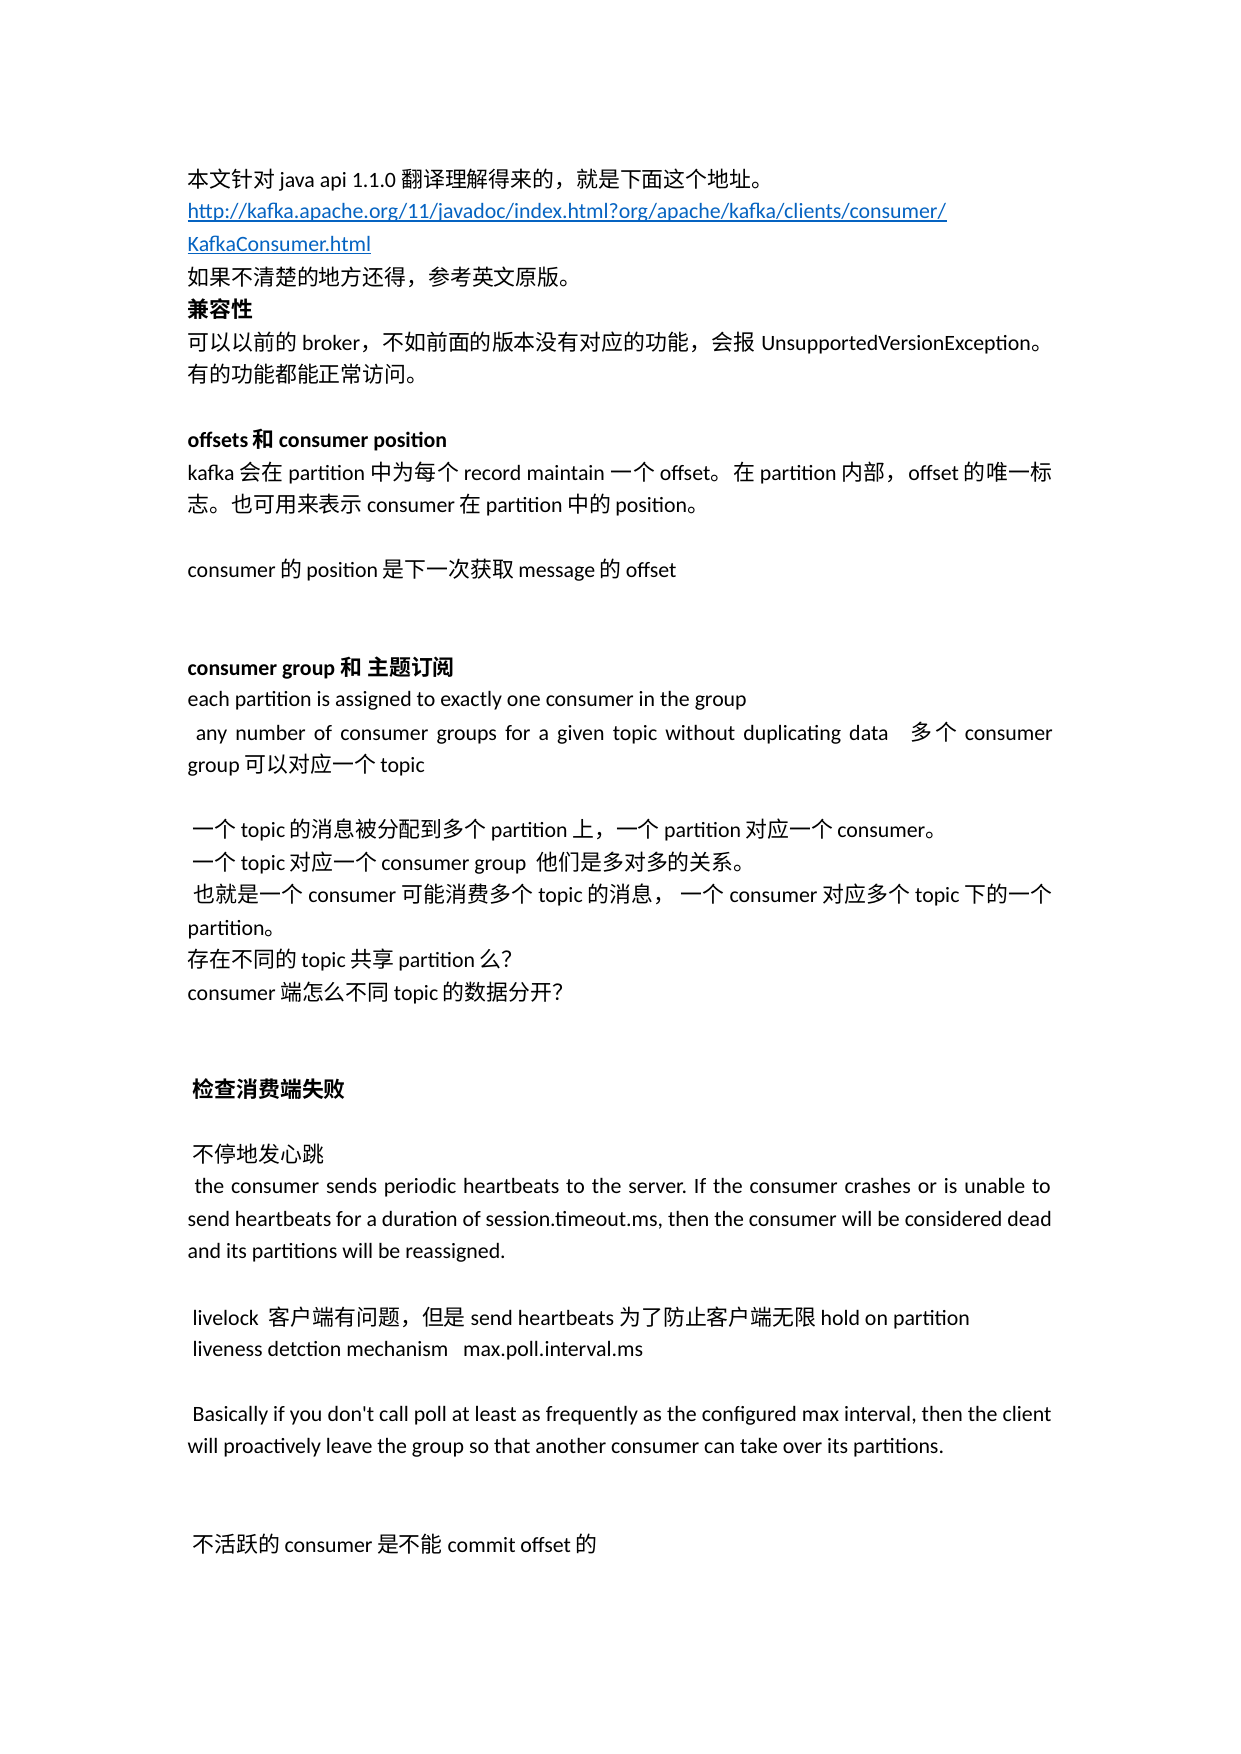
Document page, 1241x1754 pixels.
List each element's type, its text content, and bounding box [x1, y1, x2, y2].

text kafka会在partition中为每个record maintain 一个offset。在partition内部，offset的唯一标志。也可用来表示consumer在partition中的position。 [187, 454, 1053, 519]
text 也就是一个consumer可能消费多个topic的消息， 一个consumer对应多个topic下的一个partition。 [187, 877, 1053, 942]
text the consumer sends periodic heartbeats to the server. If the consumer crashes or is unable to send heartbeats for a duration of session.timeout.ms, then the consumer will be considered dead and its partitions will be reassigned. [187, 1169, 1053, 1267]
text 可以以前的broker，不如前面的版本没有对应的功能，会报 UnsupportedVersionException。有的功能都能正常访问。 [187, 324, 1053, 389]
text liveness detction mechanism max.poll.interval.ms [187, 1332, 1053, 1364]
text Basically if you don't call poll at least as frequently as the configured max interval, then the client will proactively leave the group so that another consumer can take over its partitions. [187, 1397, 1053, 1462]
text 本文针对java api 1.1.0 翻译理解得来的，就是下面这个地址。 [187, 162, 1053, 194]
text 不活跃的consumer是不能 commit offset的 [187, 1527, 1053, 1559]
text 一个topic对应一个consumer group 他们是多对多的关系。 [187, 844, 1053, 877]
text livelock 客户端有问题，但是 send heartbeats 为了防止客户端无限hold on partition [187, 1299, 1053, 1332]
text 如果不清楚的地方还得，参考英文原版。 [187, 259, 1053, 292]
text consumer group 和 主题订阅 [187, 649, 1053, 682]
text http://kafka.apache.org/11/javadoc/index.html?org/apache/kafka/clients/consumer/KafkaConsumer.html [187, 194, 1053, 259]
text consumer的position是下一次获取message的offset [187, 552, 1053, 584]
text 兼容性 [187, 292, 1053, 324]
text consumer端怎么不同topic的数据分开？ [187, 974, 1053, 1007]
text 存在不同的topic共享partition么？ [187, 942, 1053, 974]
text offsets和consumer position [187, 422, 1053, 454]
text each partition is assigned to exactly one consumer in the group [187, 682, 1053, 714]
text 不停地发心跳 [187, 1137, 1053, 1169]
text 一个topic的消息被分配到多个partition上，一个partition对应一个consumer。 [187, 812, 1053, 844]
text 检查消费端失败 [187, 1072, 1053, 1104]
text any number of consumer groups for a given topic without duplicating data 多个consumer group 可以对应一个topic [187, 714, 1053, 779]
